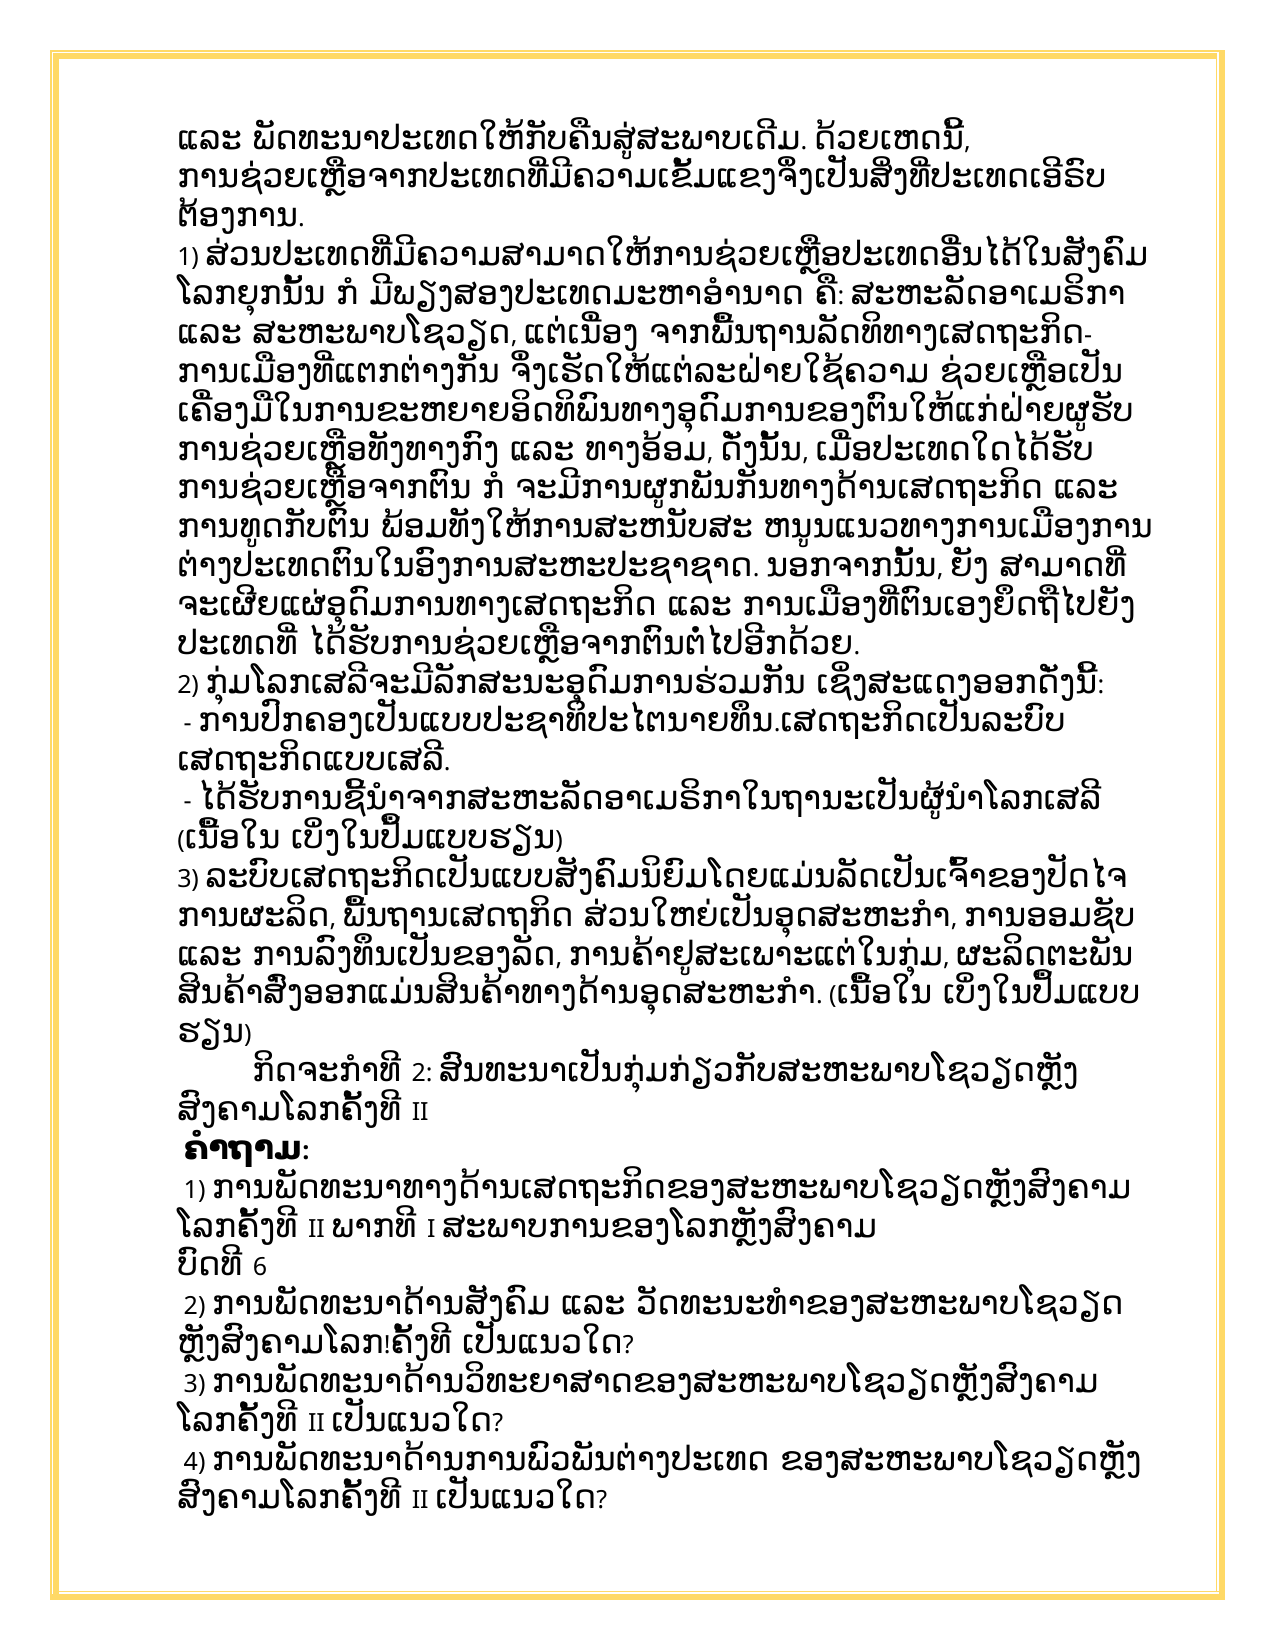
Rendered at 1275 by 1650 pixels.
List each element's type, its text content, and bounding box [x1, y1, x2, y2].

text - ໄດ້ຮັບການຊີ້ນໍາຈາກສະຫະລັດອາເມຣິກາໃນຖານະເປັນຜູ້ນໍາໂລກເສລີ (ເນື້ອໃນ ເບິ່ງໃນປຶ້ມແບບຮຽນ) [177, 779, 1157, 856]
text 3) ລະບົບເສດຖະກິດເປັນແບບສັງຄົມນິຍົມໂດຍແມ່ນລັດເປັນເຈົ້າຂອງປັດໄຈການຜະລິດ, ພື້ນຖານເສດຖກິດ ສ່ວນໃຫຍ່ເປັນອຸດສະຫະກໍາ, ການອອມຊັບ ແລະ ການລົງທຶນເປັນຂອງລັດ, ການຄ້າຢູສະເພາະແຕ່ໃນກຸ່ມ, ຜະລິດຕະພັນສິນຄ້າສົ່ງອອກແມ່ນສິນຄ້າທາງດ້ານອຸດສະຫະກໍາ. (ເນື້ອໃນ ເບິ່ງໃນປຶ້ມແບບຮຽນ) [177, 856, 1157, 1051]
text 1) ການພັດທະນາທາງດ້ານເສດຖະກິດຂອງສະຫະພາບໂຊວຽດຫຼັງສົງຄາມໂລກຄັ້ງທີ II ພາກທີ I ສະພາບການຂອງໂລກຫຼັງສົງຄາມ [177, 1167, 1157, 1245]
text 3) ການພັດທະນາດ້ານວິທະຍາສາດຂອງສະຫະພາບໂຊວຽດຫຼັງສົງຄາມໂລກຄັ້ງທີ II ເປັນແນວໃດ? [177, 1361, 1157, 1439]
text ຄໍາຖາມ: [177, 1128, 1157, 1167]
text 2) ການພັດທະນາດ້ານສັງຄົມ ແລະ ວັດທະນະທໍາຂອງສະຫະພາບໂຊວຽດຫຼັງສົງຄາມໂລກ!ຄັ້ງທີ ເປັນແນວໃດ? [177, 1284, 1157, 1361]
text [177, 118, 1157, 235]
text ບົດທີ 6 [177, 1245, 1157, 1284]
text 2) ກຸ່ມໂລກເສລີຈະມີລັກສະນະອຸດົມການຮ່ວມກັນ ເຊິ່ງສະແດງອອກດັ່ງນີ້: [177, 662, 1157, 701]
text ກິດຈະກໍາທີ 2: ສົນທະນາເປັນກຸ່ມກ່ຽວກັບສະຫະພາບໂຊວຽດຫຼັງສົງຄາມໂລກຄັ້ງທີ II [177, 1051, 1157, 1128]
text 4) ການພັດທະນາດ້ານການພົວພັນຕ່າງປະເທດ ຂອງສະຫະພາບໂຊວຽດຫຼັງສົງຄາມໂລກຄັ້ງທີ II ເປັນແນວໃດ? [177, 1439, 1157, 1517]
text 1) ສ່ວນປະເທດທີ່ມີຄວາມສາມາດໃຫ້ການຊ່ວຍເຫຼືອປະເທດອື່ນໄດ້ໃນສັງຄົມ ໂລກຍຸກນັ້ນ ກໍ ມີພຽງສອງປະເທດມະຫາອໍານາດ ຄື: ສະຫະລັດອາເມຣິກາ ແລະ ສະຫະພາບໂຊວຽດ, ແຕ່ເນື່ອງ ຈາກພື້ນຖານລັດທິທາງເສດຖະກິດ-ການເມືອງທີ່ແຕກຕ່າງກັນ ຈຶ່ງເຮັດໃຫ້ແຕ່ລະຝ່າຍໃຊ້ຄວາມ ຊ່ວຍເຫຼືອເປັນເຄື່ອງມືໃນການຂະຫຍາຍອິດທິພົນທາງອຸດົມການຂອງຕົນໃຫ້ແກ່ຝ່າຍຜູຮັບການຊ່ວຍເຫຼືອທັງທາງກົງ ແລະ ທາງອ້ອມ, ດັ່ງນັ້ນ, ເມື່ອປະເທດໃດໄດ້ຮັບການຊ່ວຍເຫຼືອຈາກຕົນ ກໍ ຈະມີການຜູກພັນກັນທາງດ້ານເສດຖະກິດ ແລະ ການທູດກັບຕົນ ພ້ອມທັງໃຫ້ການສະຫນັບສະ ຫນູນແນວທາງການເມືອງການຕ່າງປະເທດຕົນໃນອົງການສະຫະປະຊາຊາດ. ນອກຈາກນັ້ນ, ຍັງ ສາມາດທີ່ຈະເຜີຍແຜ່ອຸດົມການທາງເສດຖະກິດ ແລະ ການເມືອງທີ່ຕົນເອງຍຶດຖືໄປຍັງປະເທດທີ່ ໄດ້ຮັບການຊ່ວຍເຫຼືອຈາກຕົນຕໍ່ໄປອີກດ້ວຍ. [177, 235, 1157, 662]
text - ການປົກຄອງເປັນແບບປະຊາທິປະໄຕນາຍທຶນ.ເສດຖະກິດເປັນລະບົບເສດຖະກິດແບບເສລີ. [177, 701, 1157, 779]
